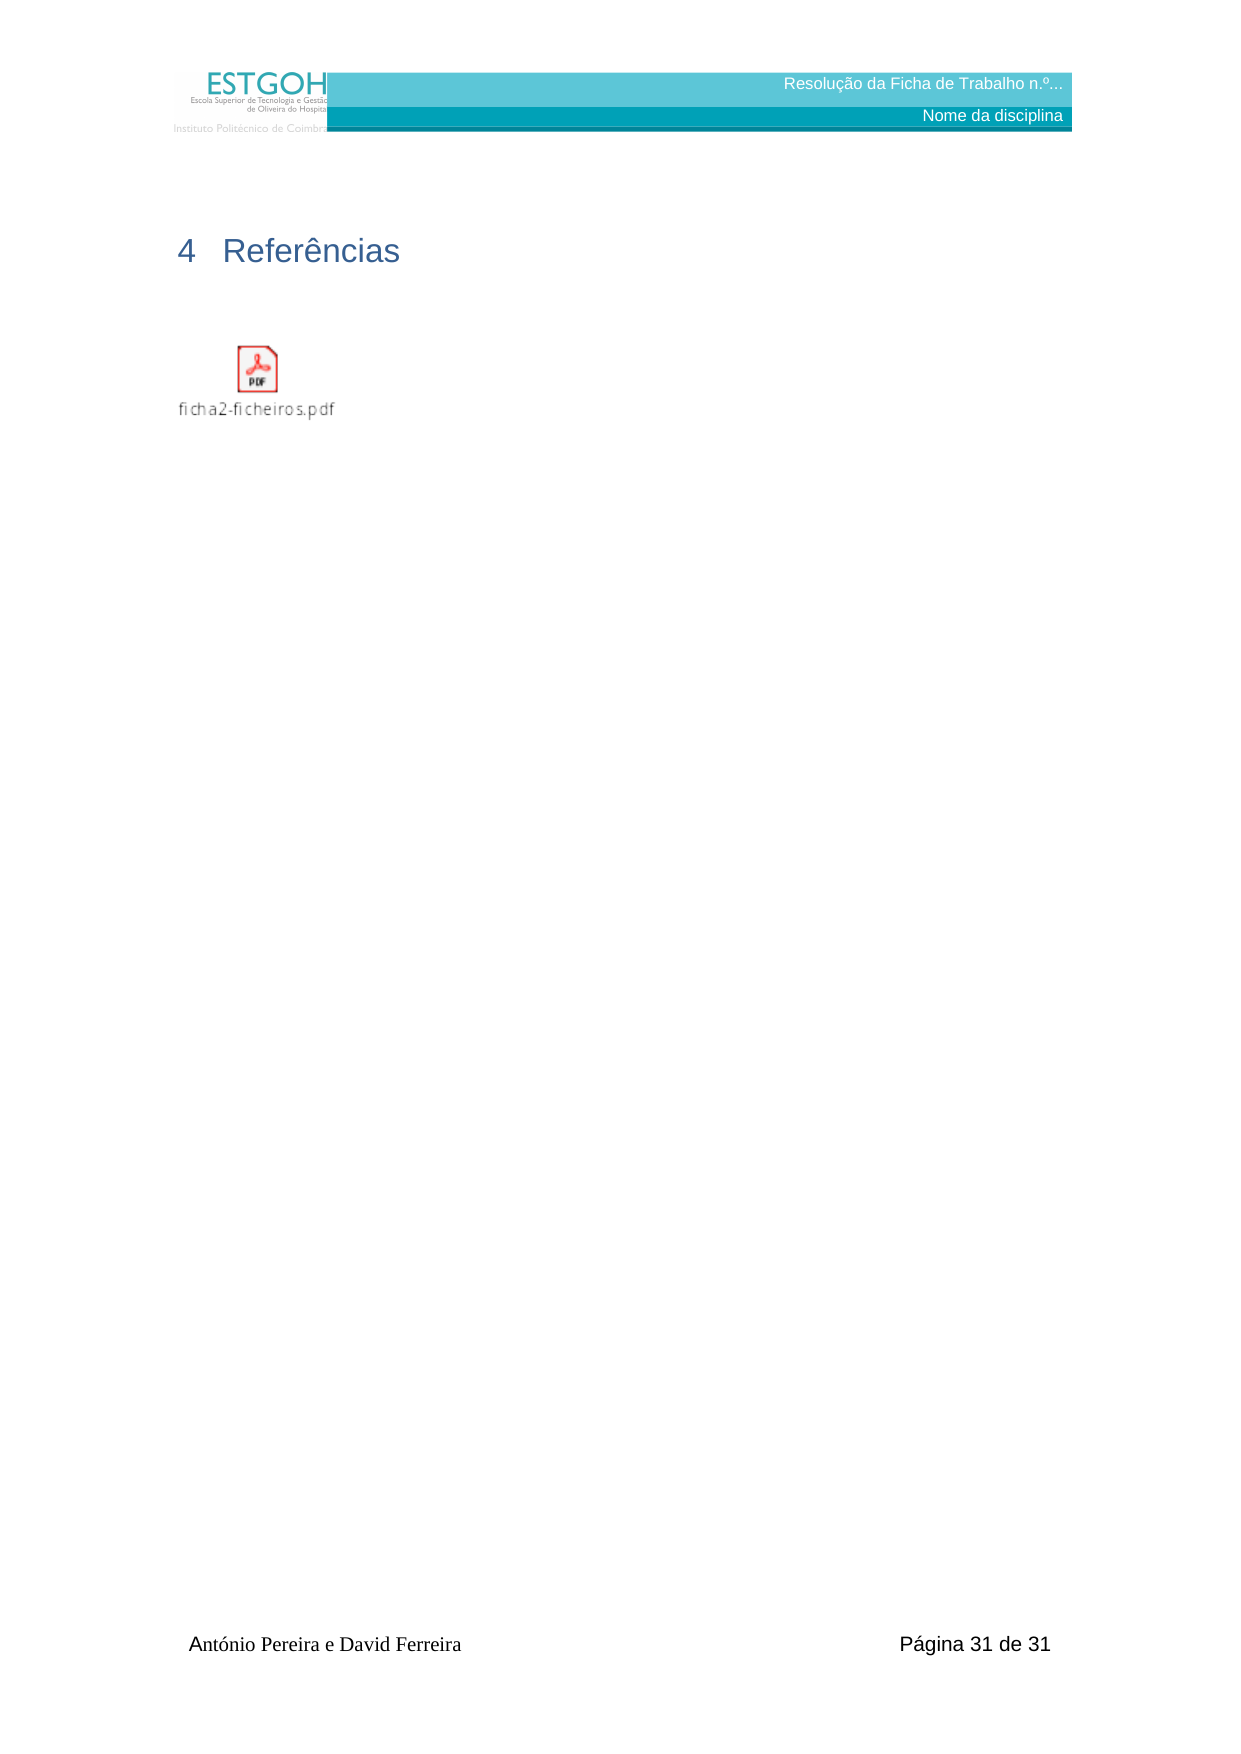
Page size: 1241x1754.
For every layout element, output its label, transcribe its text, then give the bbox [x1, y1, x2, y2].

picture [174, 72, 328, 132]
subtitle Referências [177, 231, 1063, 269]
